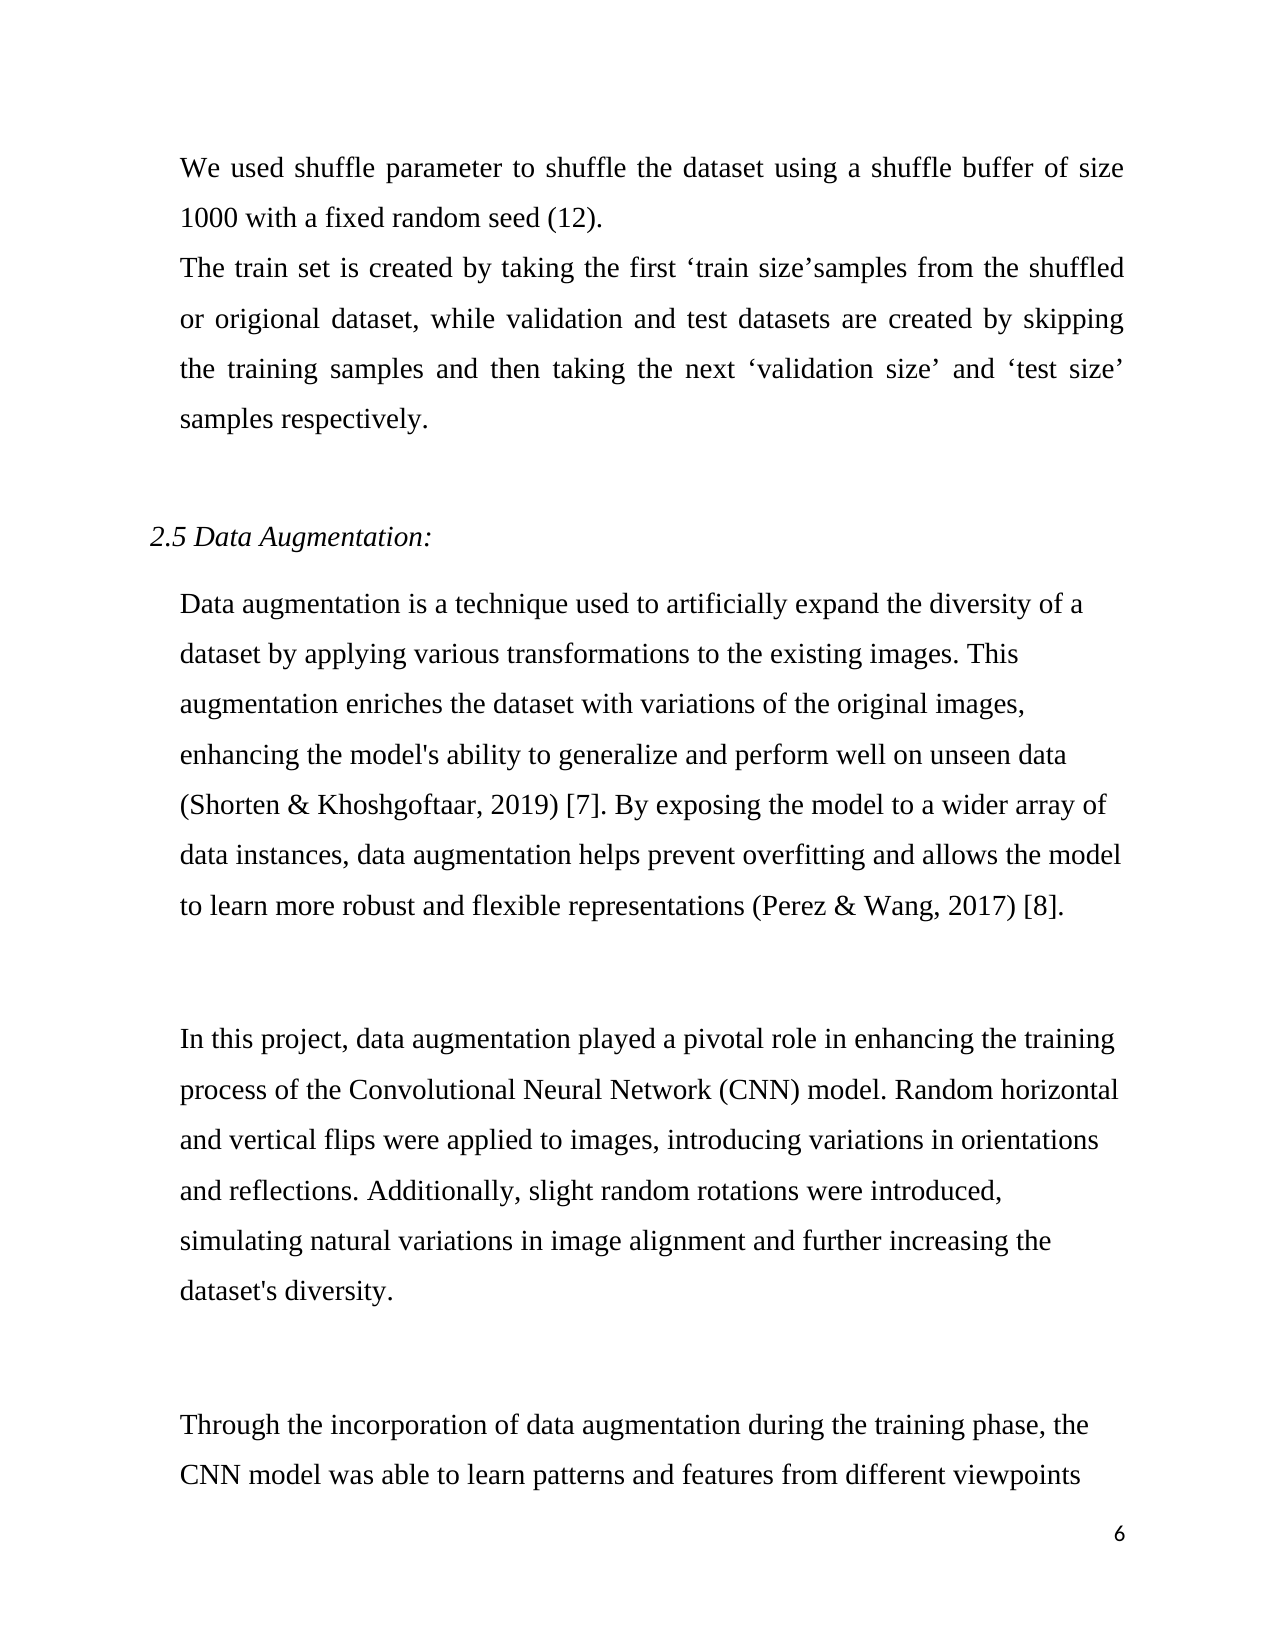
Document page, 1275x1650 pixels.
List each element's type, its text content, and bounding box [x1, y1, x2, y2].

text In this project, data augmentation played a pivotal role in enhancing the training process of the Convolutional Neural Network (CNN) model. Random horizontal and vertical flips were applied to images, introducing variations in orientations and reflections. Additionally, slight random rotations were introduced, simulating natural variations in image alignment and further increasing the dataset's diversity. [179, 1022, 1125, 1307]
list The train set is created by taking the first ‘train size’samples from the shuffled or origional dataset, while validation and test datasets are created by skipping the training samples and then taking the next ‘validation size’ and ‘test size’ samples respectively. [179, 251, 1125, 435]
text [179, 1407, 1125, 1491]
text Data augmentation is a technique used to artificially expand the diversity of a dataset by applying various transformations to the existing images. This augmentation enriches the dataset with variations of the original images, enhancing the model's ability to generalize and perform well on unseen data (Shorten & Khoshgoftaar, 2019) [7]. By exposing the model to a wider array of data instances, data augmentation helps prevent overfitting and allows the model to learn more robust and flexible representations (Perez & Wang, 2017) [8]. [179, 586, 1125, 921]
text 2.5 Data Augmentation: [150, 519, 1125, 552]
list We used shuffle parameter to shuffle the dataset using a shuffle buffer of size 1000 with a fixed random seed (12). [179, 150, 1125, 234]
